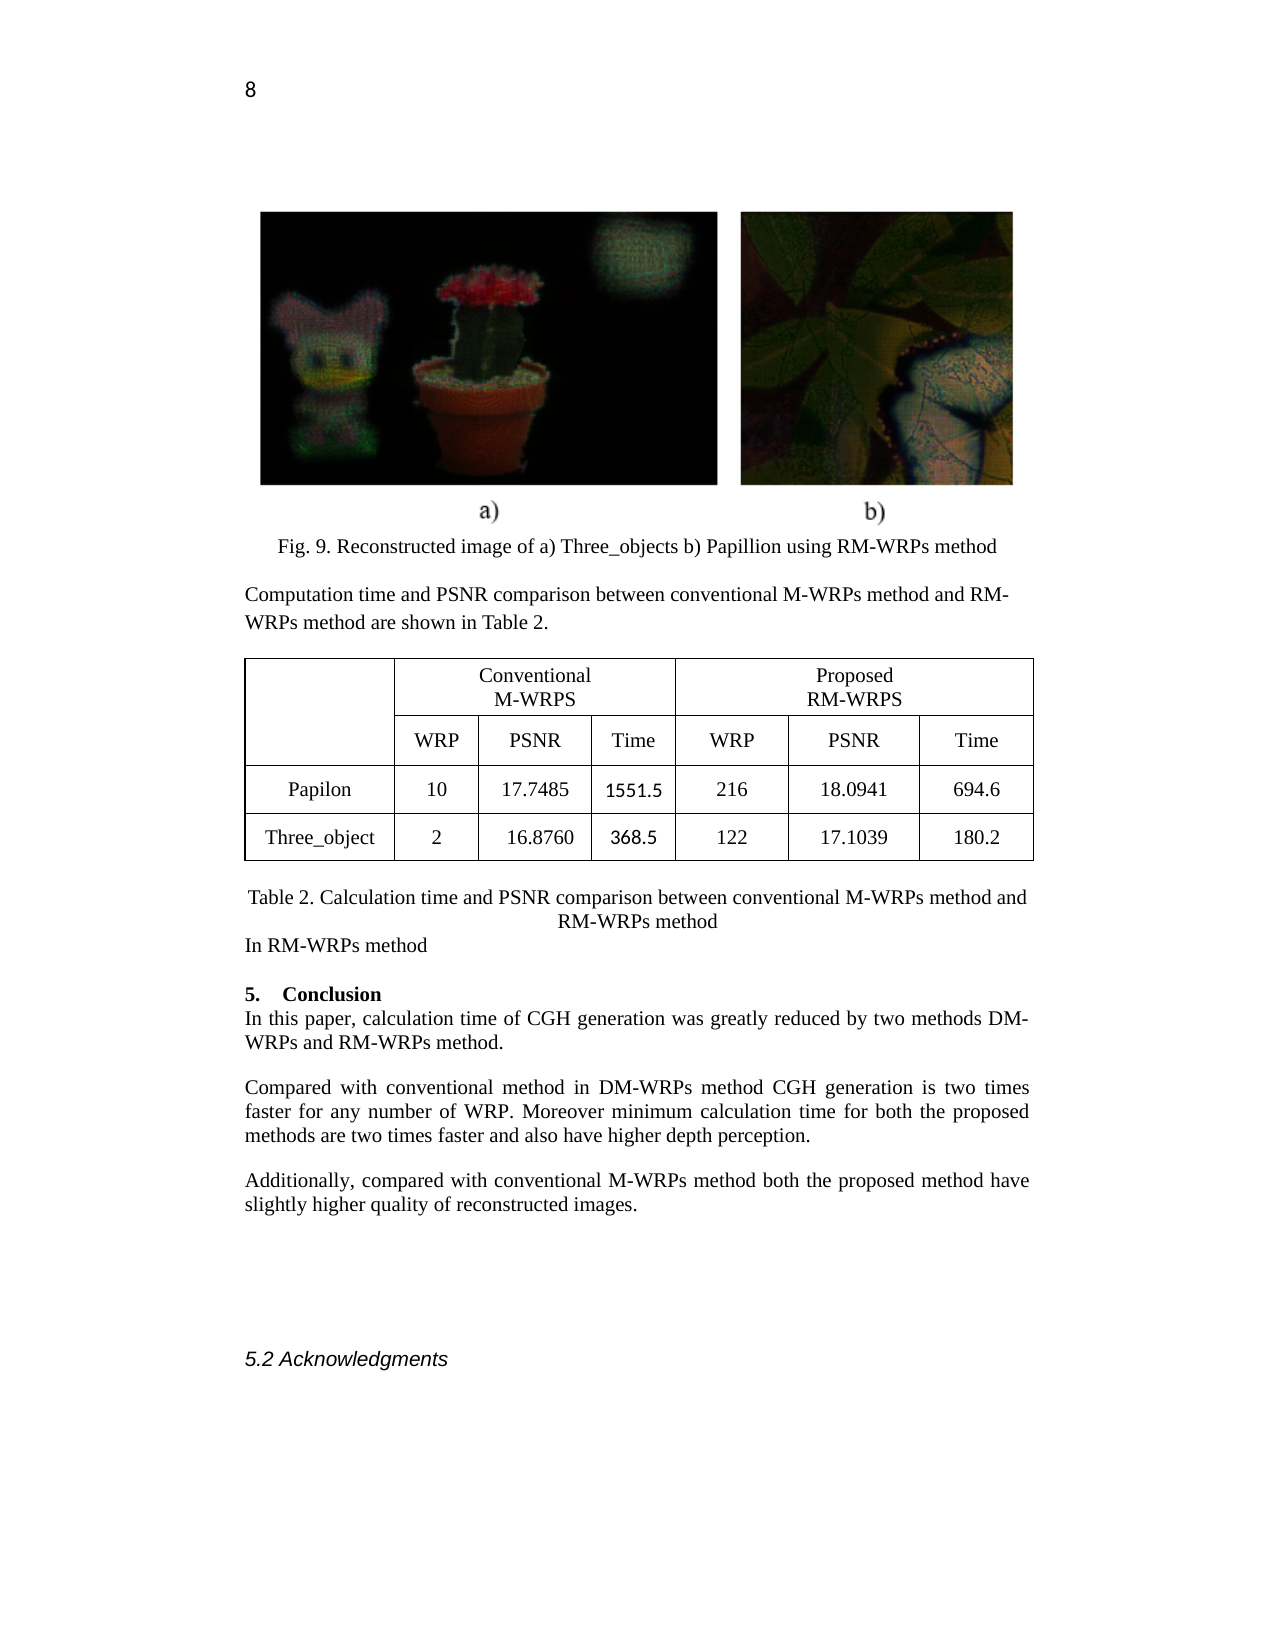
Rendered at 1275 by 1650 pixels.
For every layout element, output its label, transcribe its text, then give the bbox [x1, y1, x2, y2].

table_cell 122 [676, 814, 788, 860]
table_cell 2 [395, 814, 478, 860]
table_cell 17.7485 [479, 766, 591, 813]
table_cell WRP [676, 716, 788, 765]
table_cell Three_object [246, 814, 394, 860]
table_cell 216 [676, 766, 788, 813]
table_header Proposed RM-WRPS [676, 659, 1033, 714]
table_cell WRP [395, 716, 478, 765]
text Fig. 9. Reconstructed image of a) Three_objects b) Papillion using RM-WRPs method [244, 530, 1031, 558]
table_cell 10 [395, 766, 478, 813]
table_cell 17.1039 [789, 814, 919, 860]
table_cell Time [920, 716, 1033, 765]
text 5.2 Acknowledgments [244, 1346, 1031, 1370]
text In this paper, calculation time of CGH generation was greatly reduced by two methods DM-WRPs and RM-WRPs method. [244, 1006, 1031, 1054]
list Conclusion [244, 982, 1031, 1006]
table_cell 368.5 [592, 814, 675, 860]
table_cell PSNR [789, 716, 919, 765]
table_cell PSNR [479, 716, 591, 765]
table_cell 694.6 [920, 766, 1033, 813]
table_cell Time [592, 716, 675, 765]
text Compared with conventional method in DM-WRPs method CGH generation is two times faster for any number of WRP. Moreover minimum calculation time for both the proposed methods are two times faster and also have higher depth perception. [244, 1075, 1031, 1147]
text Additionally, compared with conventional M-WRPs method both the proposed method have slightly higher quality of reconstructed images. [244, 1168, 1031, 1216]
table_header [246, 659, 394, 765]
table_cell 1551.5 [592, 766, 675, 813]
text Table 2. Calculation time and PSNR comparison between conventional M-WRPs method and RM-WRPs method [244, 885, 1031, 933]
table_header Conventional M-WRPS [395, 659, 675, 714]
text Computation time and PSNR comparison between conventional M-WRPs method and RM-WRPs method are shown in Table 2. [244, 582, 1031, 634]
table_cell 18.0941 [789, 766, 919, 813]
table_cell Papilon [246, 766, 394, 813]
picture [244, 195, 1031, 530]
text In RM-WRPs method [244, 933, 1031, 957]
table_cell 16.8760 [479, 814, 591, 860]
table_cell 180.2 [920, 814, 1033, 860]
